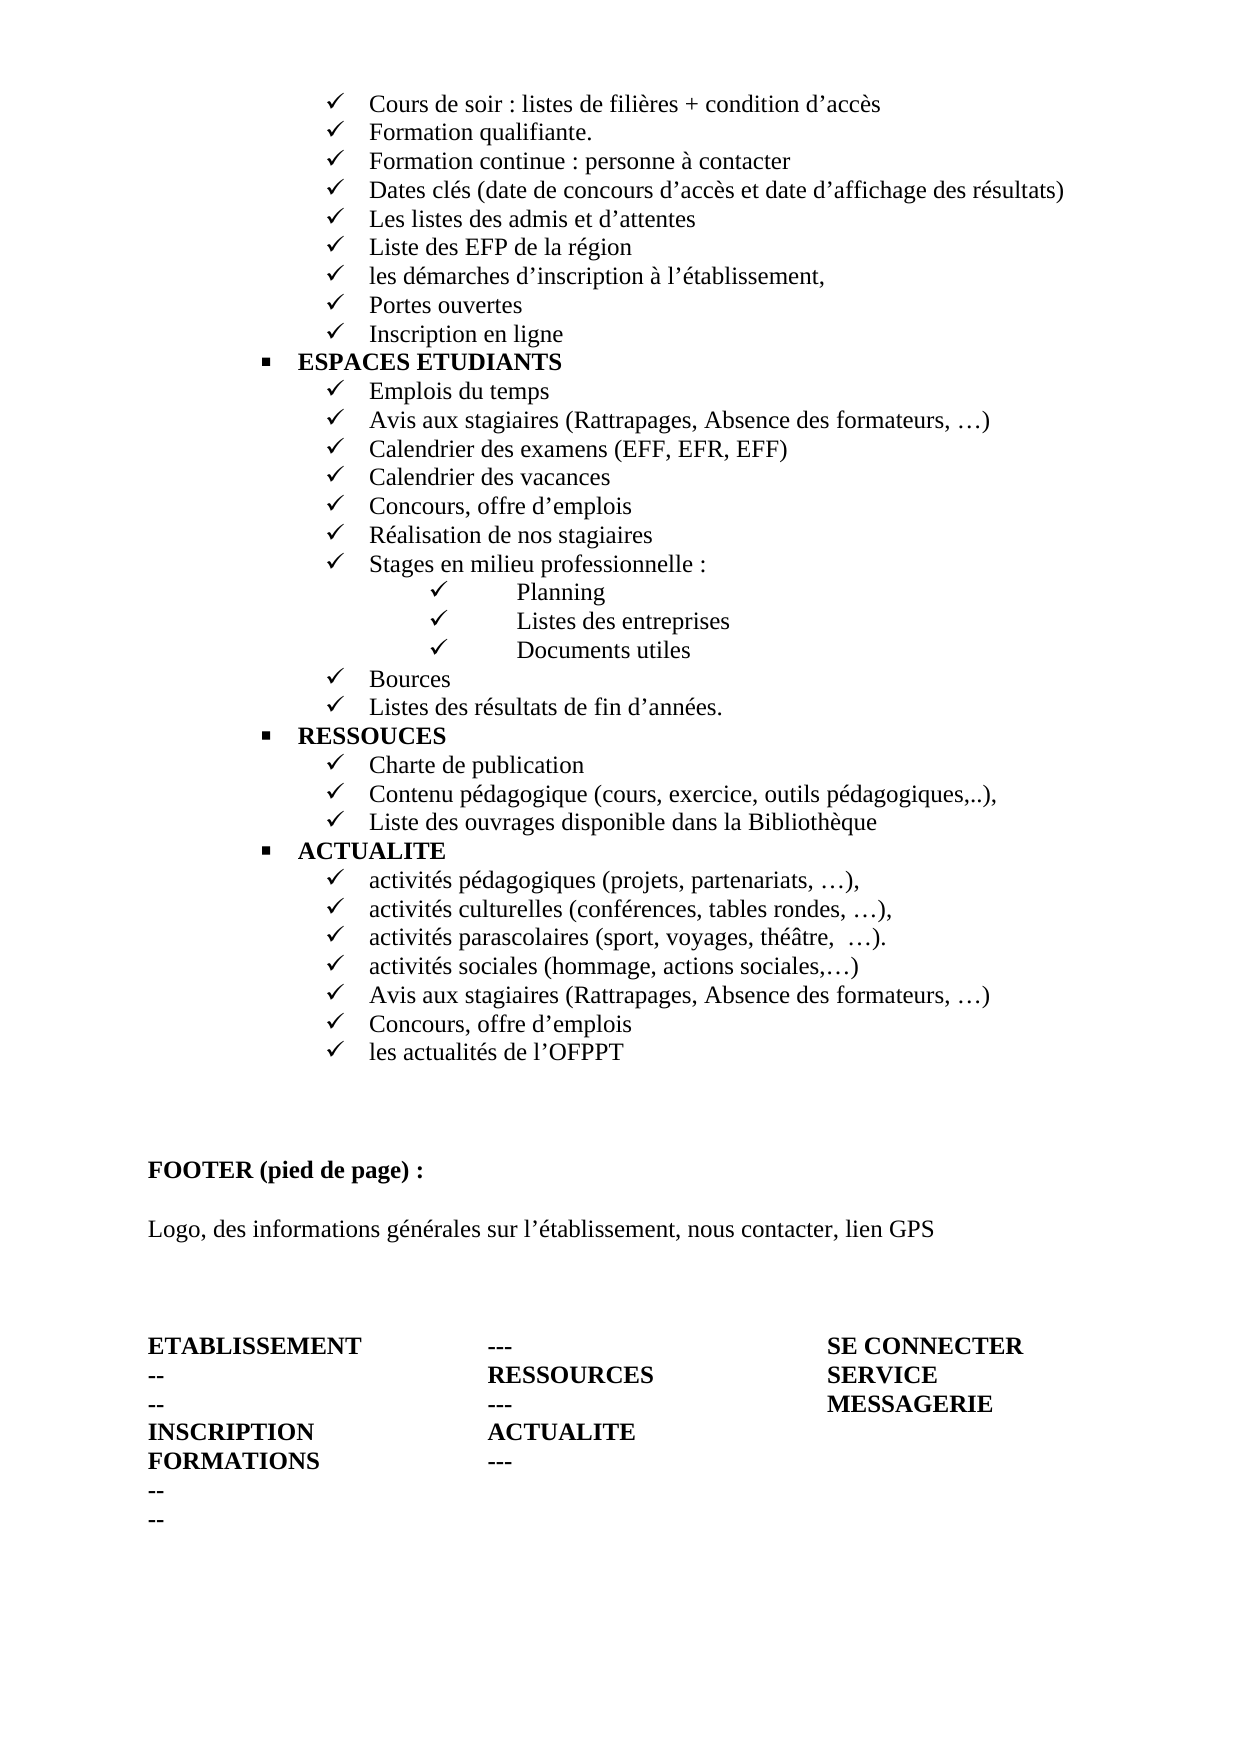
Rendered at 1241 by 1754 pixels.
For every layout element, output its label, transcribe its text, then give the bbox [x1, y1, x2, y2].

text -- [148, 1360, 413, 1389]
list activités culturelles (conférences, tables rondes, …), [223, 894, 1093, 922]
text -- [148, 1389, 413, 1417]
list Dates clés (date de concours d’accès et date d’affichage des résultats) [223, 175, 1093, 204]
text -- [148, 1504, 1093, 1532]
text --- [487, 1446, 753, 1475]
list Réalisation de nos stagiaires [223, 520, 1093, 549]
list Charte de publication [223, 750, 1093, 779]
list activités pédagogiques (projets, partenariats, …), [223, 865, 1093, 894]
text SERVICE MESSAGERIE [827, 1360, 1093, 1417]
list Bources [223, 664, 1093, 692]
list les démarches d’inscription à l’établissement, [223, 261, 1093, 290]
list Cours de soir : listes de filières + condition d’accès [223, 89, 1093, 117]
text ETABLISSEMENT [148, 1331, 413, 1360]
list activités parascolaires (sport, voyages, théâtre, …). [223, 922, 1093, 951]
list Concours, offre d’emplois [223, 491, 1093, 520]
list Liste des ouvrages disponible dans la Bibliothèque [223, 807, 1093, 836]
text -- [148, 1475, 1093, 1504]
text SE CONNECTER [827, 1331, 1093, 1360]
list Listes des résultats de fin d’années. [223, 692, 1093, 721]
list Planning [223, 577, 1093, 606]
list Listes des entreprises [223, 606, 1093, 635]
list Portes ouvertes [223, 290, 1093, 319]
list Documents utiles [223, 635, 1093, 664]
list Emplois du temps [223, 376, 1093, 405]
list Liste des EFP de la région [223, 232, 1093, 261]
list les actualités de l’OFPPT [223, 1037, 1093, 1066]
list Formation qualifiante. [223, 117, 1093, 146]
list activités sociales (hommage, actions sociales,…) [223, 951, 1093, 980]
list ACTUALITE [260, 836, 1093, 865]
list RESSOUCES [260, 721, 1093, 750]
list Stages en milieu professionnelle : [223, 549, 1093, 577]
list Formation continue : personne à contacter [223, 146, 1093, 175]
text FOOTER (pied de page) : [148, 1155, 1093, 1184]
list Calendrier des examens (EFF, EFR, EFF) [223, 434, 1093, 462]
list Avis aux stagiaires (Rattrapages, Absence des formateurs, …) [223, 405, 1093, 434]
text INSCRIPTION [148, 1417, 413, 1446]
list Avis aux stagiaires (Rattrapages, Absence des formateurs, …) [223, 980, 1093, 1009]
list Les listes des admis et d’attentes [223, 204, 1093, 232]
text FORMATIONS [148, 1446, 413, 1475]
list Calendrier des vacances [223, 462, 1093, 491]
text --- [487, 1331, 753, 1360]
text --- [487, 1389, 753, 1417]
list Contenu pédagogique (cours, exercice, outils pédagogiques,..), [223, 779, 1093, 807]
list Inscription en ligne [223, 319, 1093, 347]
text ACTUALITE [487, 1417, 753, 1446]
text RESSOURCES [487, 1360, 753, 1389]
list ESPACES ETUDIANTS [260, 347, 1093, 376]
text Logo, des informations générales sur l’établissement, nous contacter, lien GPS [148, 1214, 1093, 1242]
list Concours, offre d’emplois [223, 1009, 1093, 1037]
